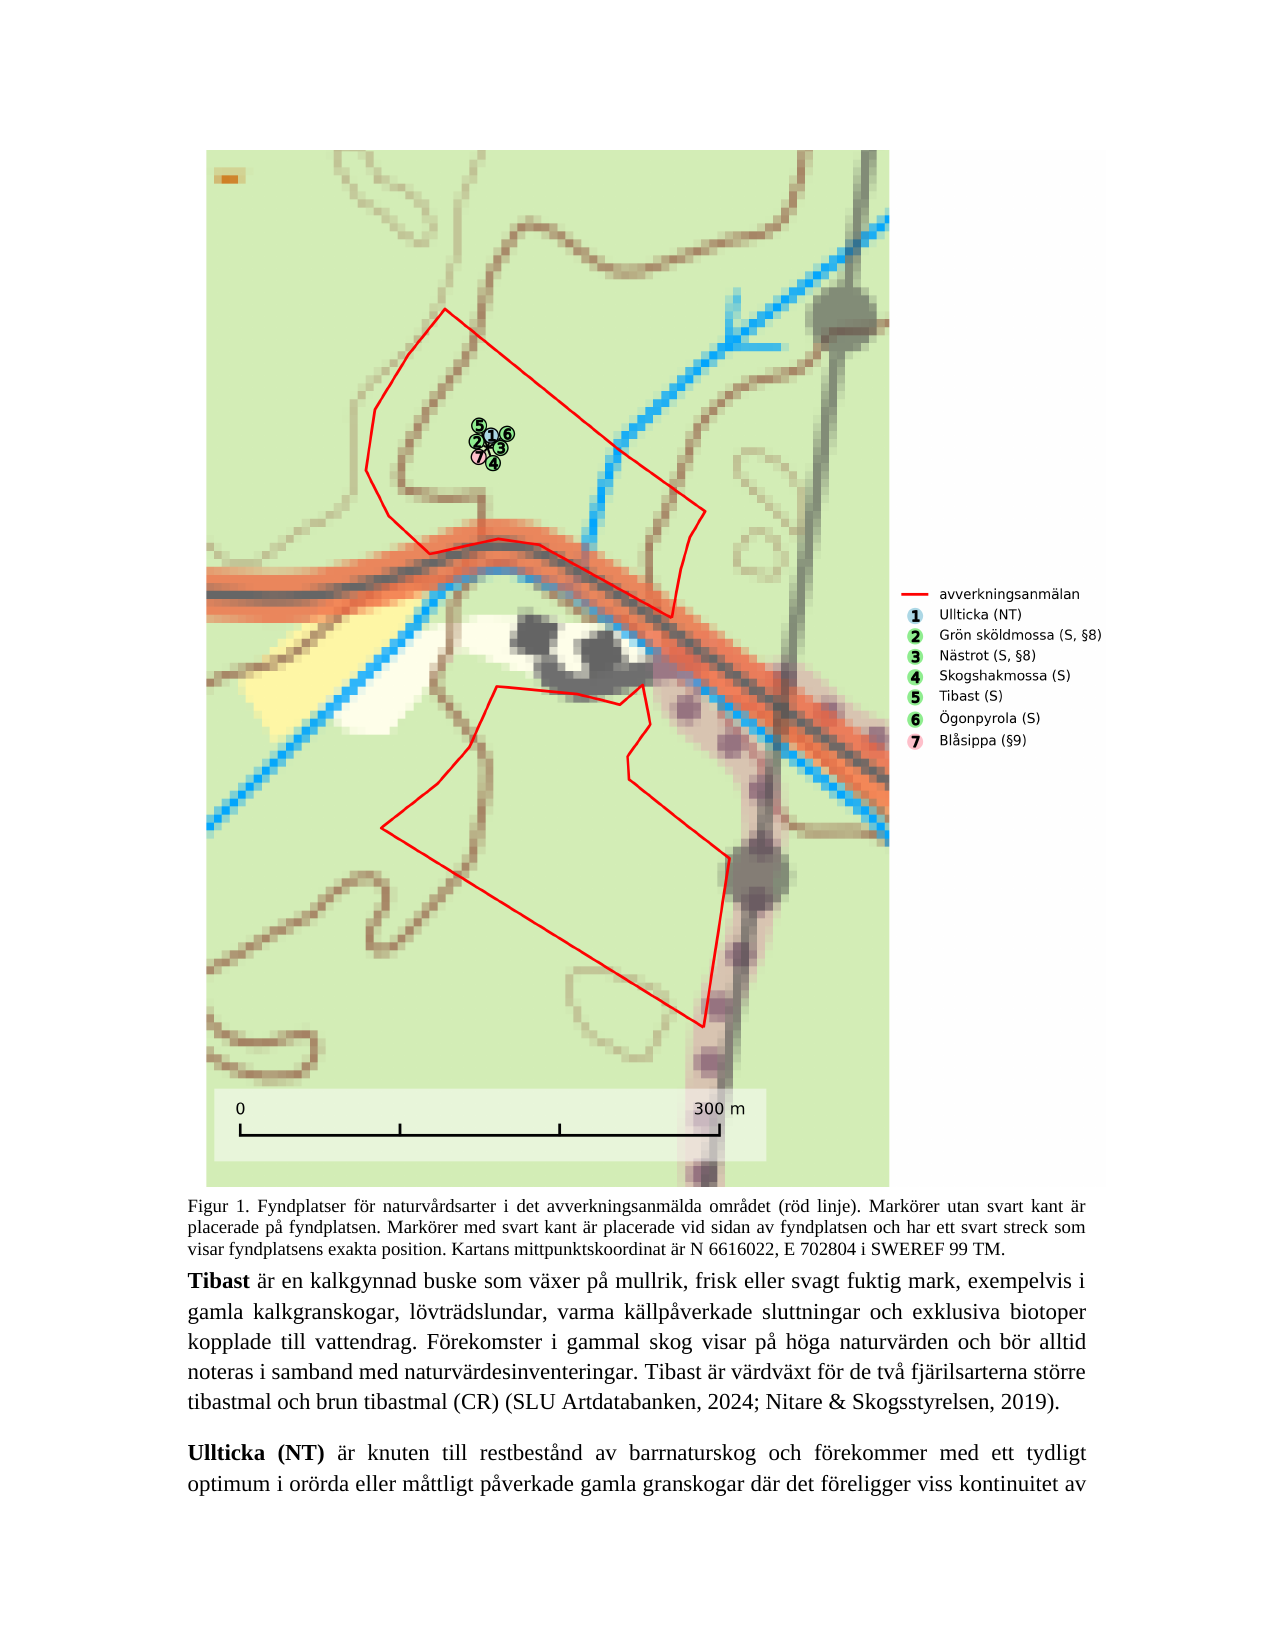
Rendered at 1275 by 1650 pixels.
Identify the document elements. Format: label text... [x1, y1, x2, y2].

text Tibast är en kalkgynnad buske som växer på mullrik, frisk eller svagt fuktig mark, exempelvis i gamla kalkgranskogar, lövträdslundar, varma källpåverkade sluttningar och exklusiva biotoper kopplade till vattendrag. Förekomster i gammal skog visar på höga naturvärden och bör alltid noteras i samband med naturvärdesinventeringar. Tibast är värdväxt för de två fjärilsarterna större tibastmal och brun tibastmal (CR) (SLU Artdatabanken, 2024; Nitare & Skogsstyrelsen, 2019). [187, 1268, 1087, 1415]
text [187, 1439, 1087, 1496]
text Figur 1. Fyndplatser för naturvårdsarter i det avverkningsanmälda området (röd linje). Markörer utan svart kant är placerade på fyndplatsen. Markörer med svart kant är placerade vid sidan av fyndplatsen och har ett svart streck som visar fyndplatsens exakta position. Kartans mittpunktskoordinat är N 6616022, E 702804 i SWEREF 99 TM. [187, 1194, 1087, 1259]
picture [206, 150, 1107, 1187]
